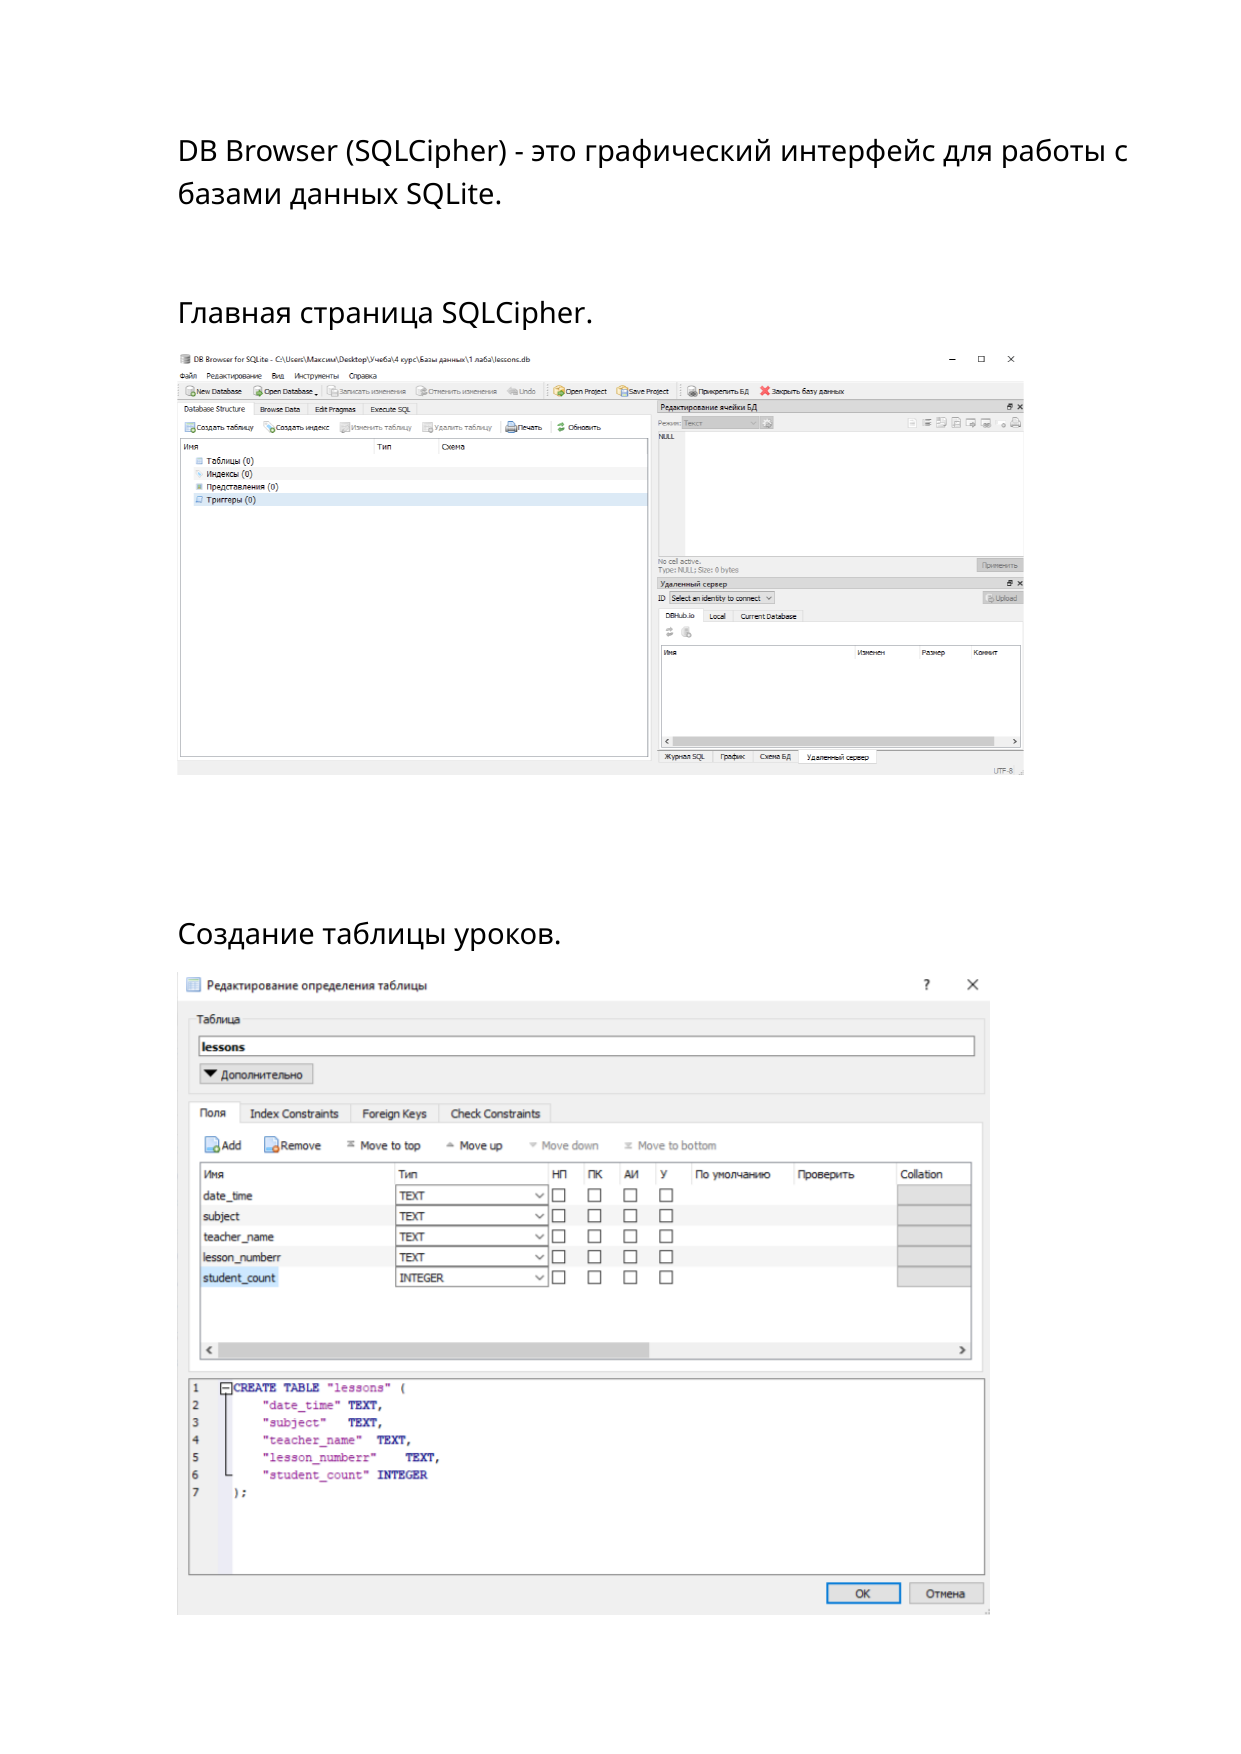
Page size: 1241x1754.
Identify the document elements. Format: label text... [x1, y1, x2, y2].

text Создание таблицы уроков. [177, 913, 1152, 953]
picture [177, 351, 1024, 775]
text DB Browser (SQLCipher) - это графический интерфейс для работы с базами данных SQLite. [177, 131, 1152, 213]
picture [177, 972, 990, 1615]
text Главная страница SQLCipher. [177, 292, 1152, 332]
